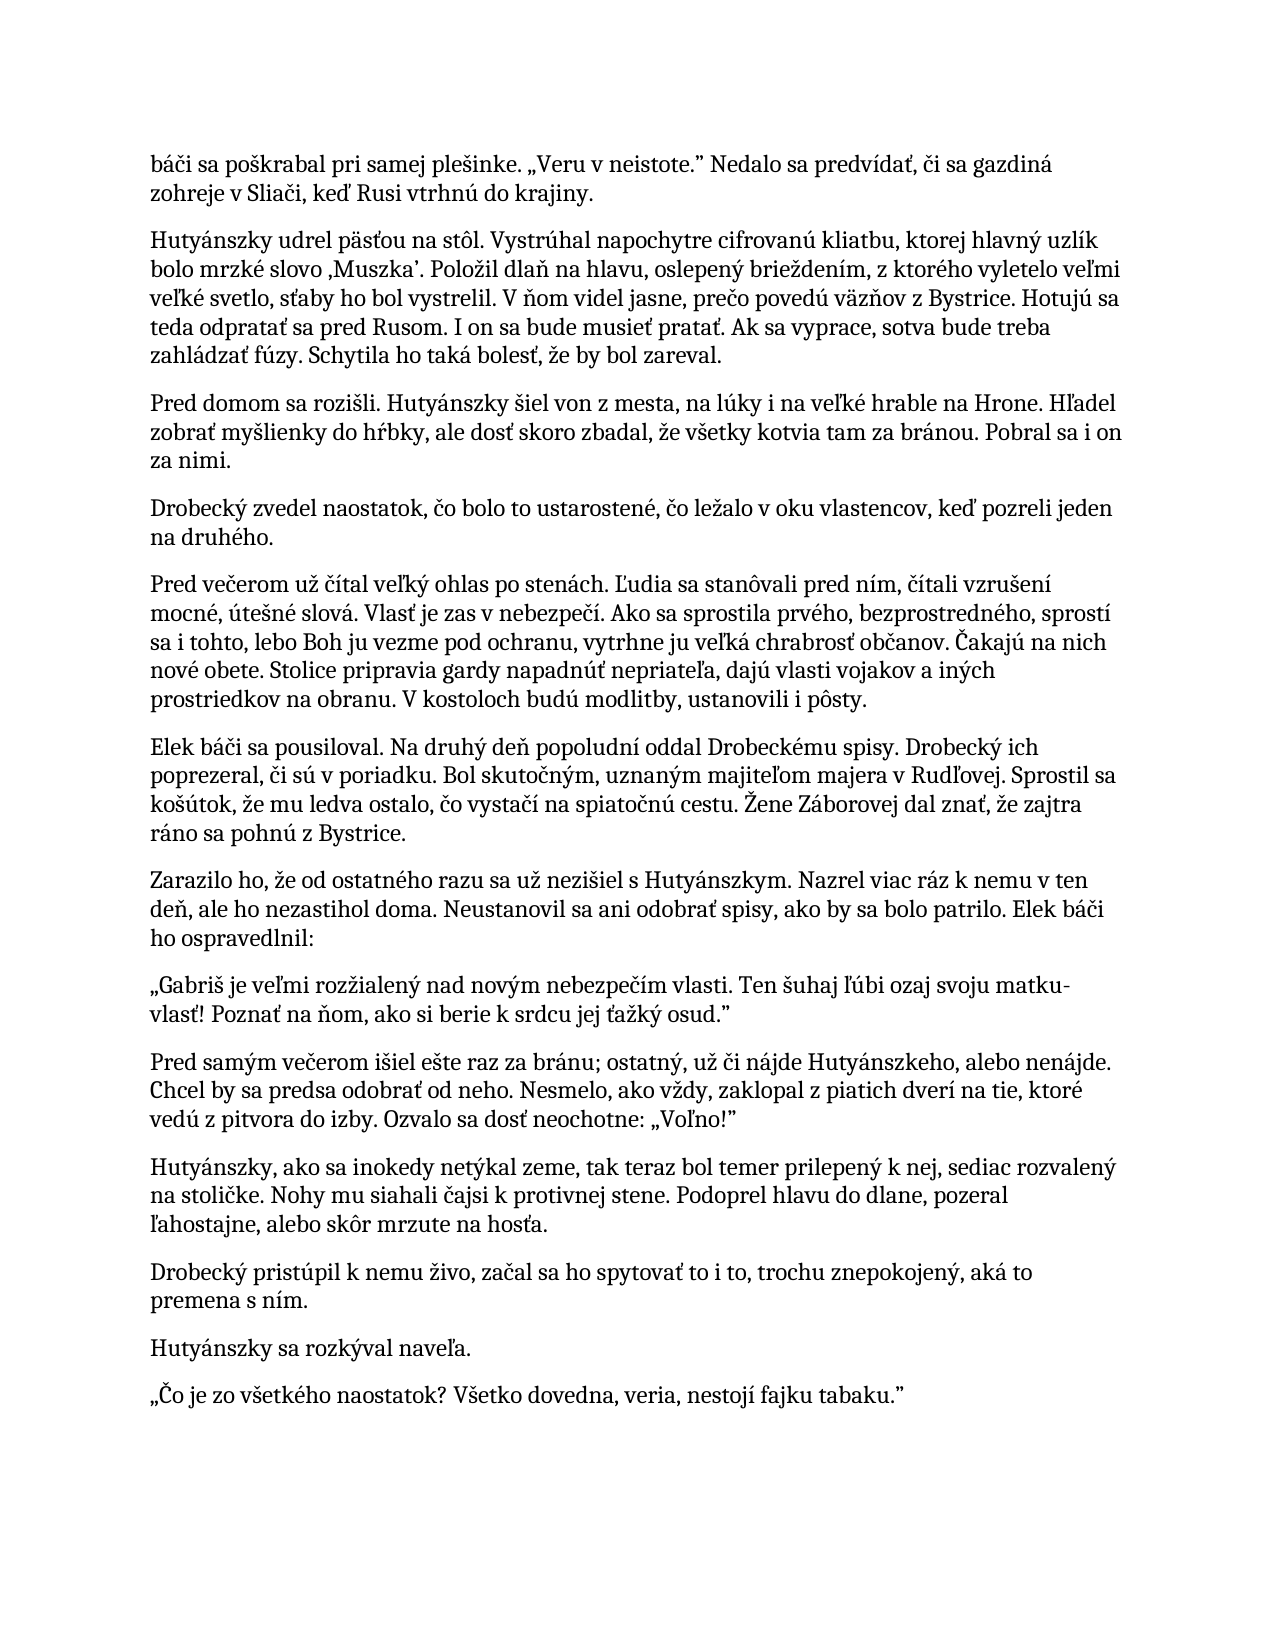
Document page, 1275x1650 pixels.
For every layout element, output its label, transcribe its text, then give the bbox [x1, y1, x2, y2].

text Pred samým večerom išiel ešte raz za bránu; ostatný, už či nájde Hutyánszkeho, alebo nenájde. Chcel by sa predsa odobrať od neho. Nesmelo, ako vždy, zaklopal z piatich dverí na tie, ktoré vedú z pitvora do izby. Ozvalo sa dosť neochotne: „Voľno!” [150, 1047, 1125, 1134]
text Hutyánszky, ako sa inokedy netýkal zeme, tak teraz bol temer prilepený k nej, sediac rozvalený na stoličke. Nohy mu siahali čajsi k protivnej stene. Podoprel hlavu do dlane, pozeral ľahostajne, alebo skôr mrzute na hosťa. [150, 1152, 1125, 1239]
text Zarazilo ho, že od ostatného razu sa už nezišiel s Hutyánszkym. Nazrel viac ráz k nemu v ten deň, ale ho nezastihol doma. Neustanovil sa ani odobrať spisy, ako by sa bolo patrilo. Elek báči ho ospravedlnil: [150, 866, 1125, 952]
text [150, 150, 1125, 207]
text Drobecký pristúpil k nemu živo, začal sa ho spytovať to i to, trochu znepokojený, aká to premena s ním. [150, 1257, 1125, 1315]
text „Čo je zo všetkého naostatok? Všetko dovedna, veria, nestojí fajku tabaku.” [150, 1381, 1125, 1410]
text „Gabriš je veľmi rozžialený nad novým nebezpečím vlasti. Ten šuhaj ľúbi ozaj svoju matku-vlasť! Poznať na ňom, ako si berie k srdcu jej ťažký osud.” [150, 971, 1125, 1029]
text Hutyánszky sa rozkýval naveľa. [150, 1334, 1125, 1362]
text Elek báči sa pousiloval. Na druhý deň popoludní oddal Drobeckému spisy. Drobecký ich poprezeral, či sú v poriadku. Bol skutočným, uznaným majiteľom majera v Rudľovej. Sprostil sa košútok, že mu ledva ostalo, čo vystačí na spiatočnú cestu. Žene Záborovej dal znať, že zajtra ráno sa pohnú z Bystrice. [150, 732, 1125, 847]
text Pred večerom už čítal veľký ohlas po stenách. Ľudia sa stanôvali pred ním, čítali vzrušení mocné, útešné slová. Vlasť je zas v nebezpečí. Ako sa sprostila prvého, bezprostredného, sprostí sa i tohto, lebo Boh ju vezme pod ochranu, vytrhne ju veľká chrabrosť občanov. Čakajú na nich nové obete. Stolice pripravia gardy napadnúť nepriateľa, dajú vlasti vojakov a iných prostriedkov na obranu. V kostoloch budú modlitby, ustanovili i pôsty. [150, 570, 1125, 714]
text Pred domom sa rozišli. Hutyánszky šiel von z mesta, na lúky i na veľké hrable na Hrone. Hľadel zobrať myšlienky do hŕbky, ale dosť skoro zbadal, že všetky kotvia tam za bránou. Pobral sa i on za nimi. [150, 389, 1125, 475]
text Hutyánszky udrel päsťou na stôl. Vystrúhal napochytre cifrovanú kliatbu, ktorej hlavný uzlík bolo mrzké slovo ,Muszka’. Položil dlaň na hlavu, oslepený brieždením, z ktorého vyletelo veľmi veľké svetlo, sťaby ho bol vystrelil. V ňom videl jasne, prečo povedú väzňov z Bystrice. Hotujú sa teda odpratať sa pred Rusom. I on sa bude musieť pratať. Ak sa vyprace, sotva bude treba zahládzať fúzy. Schytila ho taká bolesť, že by bol zareval. [150, 226, 1125, 370]
text Drobecký zvedel naostatok, čo bolo to ustarostené, čo ležalo v oku vlastencov, keď pozreli jeden na druhého. [150, 494, 1125, 551]
